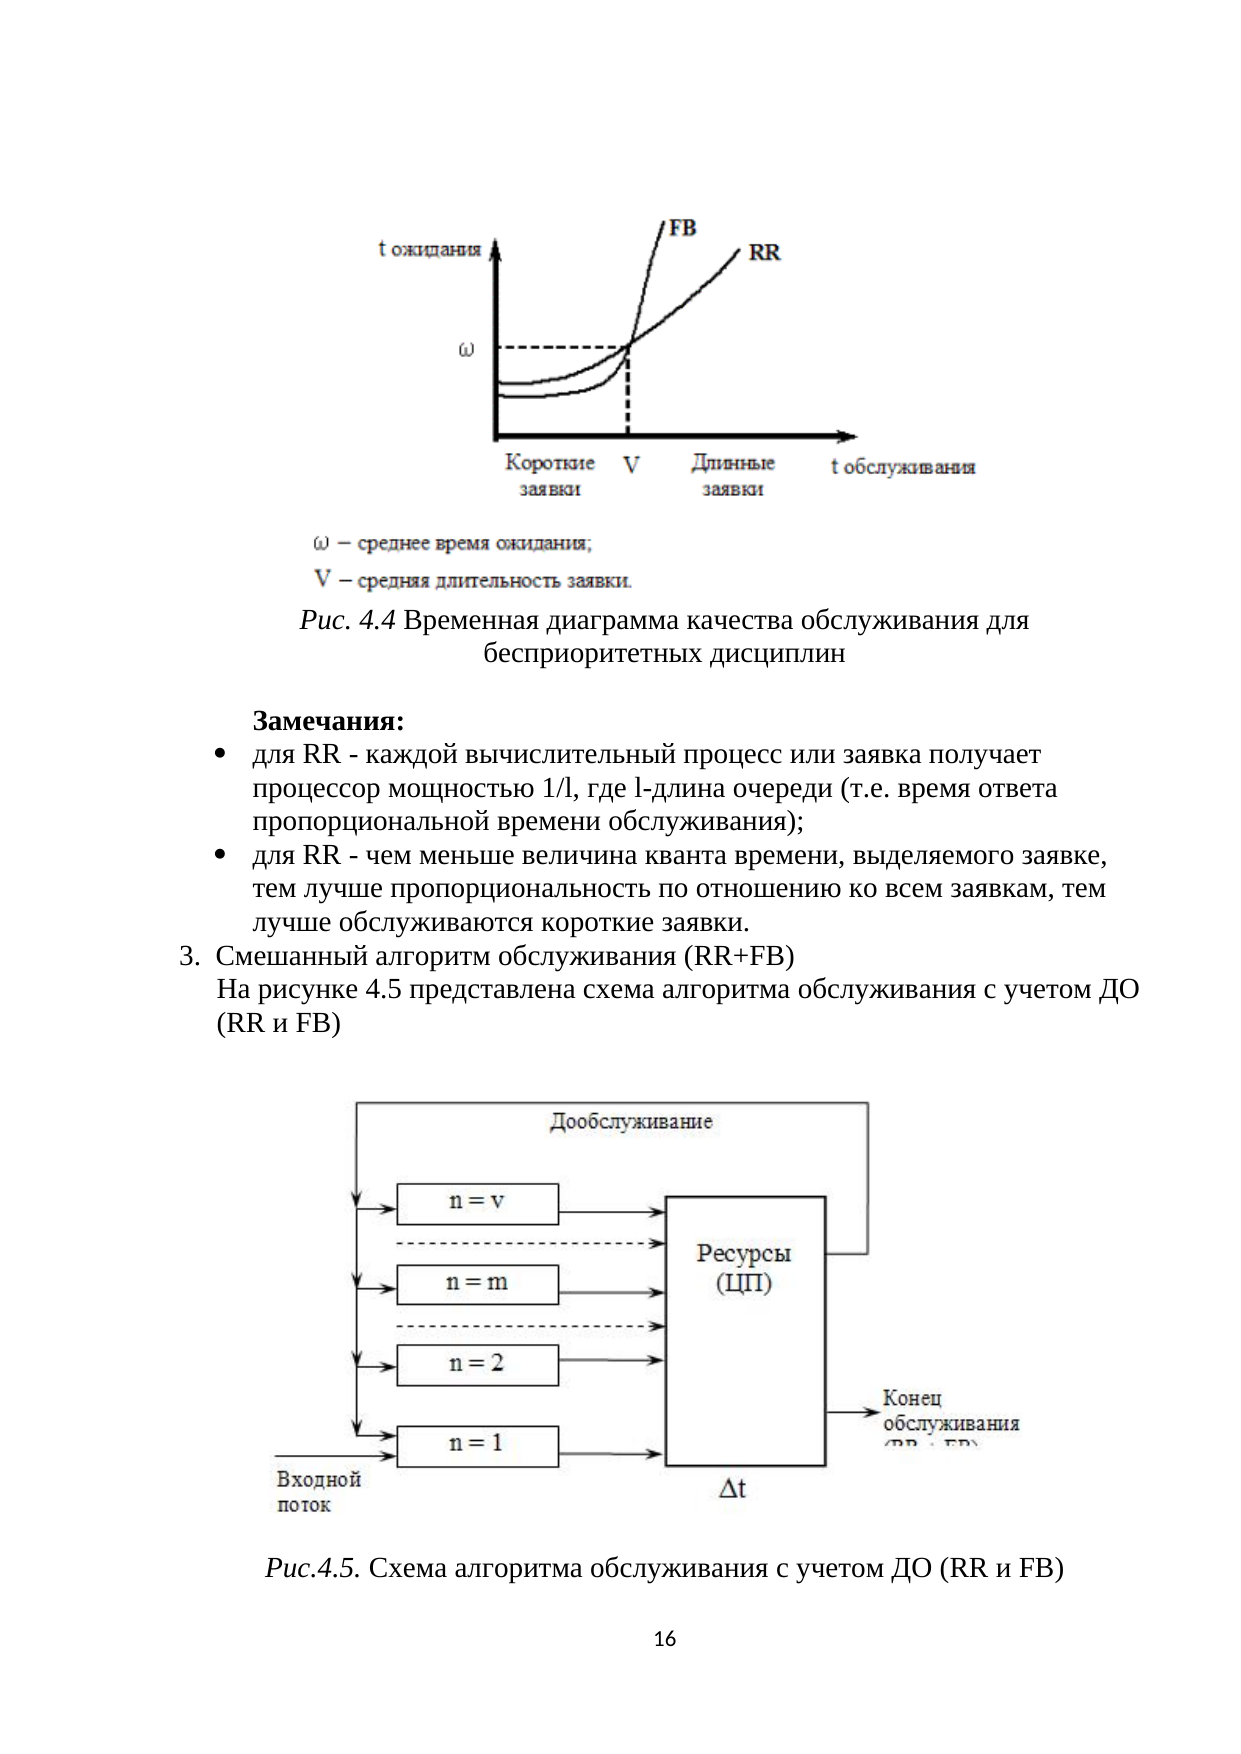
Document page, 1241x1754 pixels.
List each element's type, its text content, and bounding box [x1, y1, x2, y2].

list для RR - каждой вычислительный процесс или заявка получает процессор мощностью 1/l, где l-длина очереди (т.е. время ответа пропорциональной времени обслуживания); [215, 736, 1152, 837]
text 3. Смешанный алгоритм обслуживания (RR+FB) [179, 938, 1152, 971]
text На рисунке 4.5 представлена схема алгоритма обслуживания с учетом ДО (RR и FB) [216, 971, 1152, 1038]
picture [220, 1038, 1109, 1551]
text Замечания: [252, 703, 1152, 736]
text бесприоритетных дисциплин [177, 636, 1152, 669]
list для RR - чем меньше величина кванта времени, выделяемого заявке, тем лучше пропорциональность по отношению ко всем заявкам, тем лучше обслуживаются короткие заявки. [215, 837, 1152, 938]
text Рис.4.5. Схема алгоритма обслуживания с учетом ДО (RR и FB) [177, 1551, 1152, 1584]
picture [302, 118, 1027, 602]
text Рис. 4.4 Временная диаграмма качества обслуживания для [177, 602, 1152, 636]
